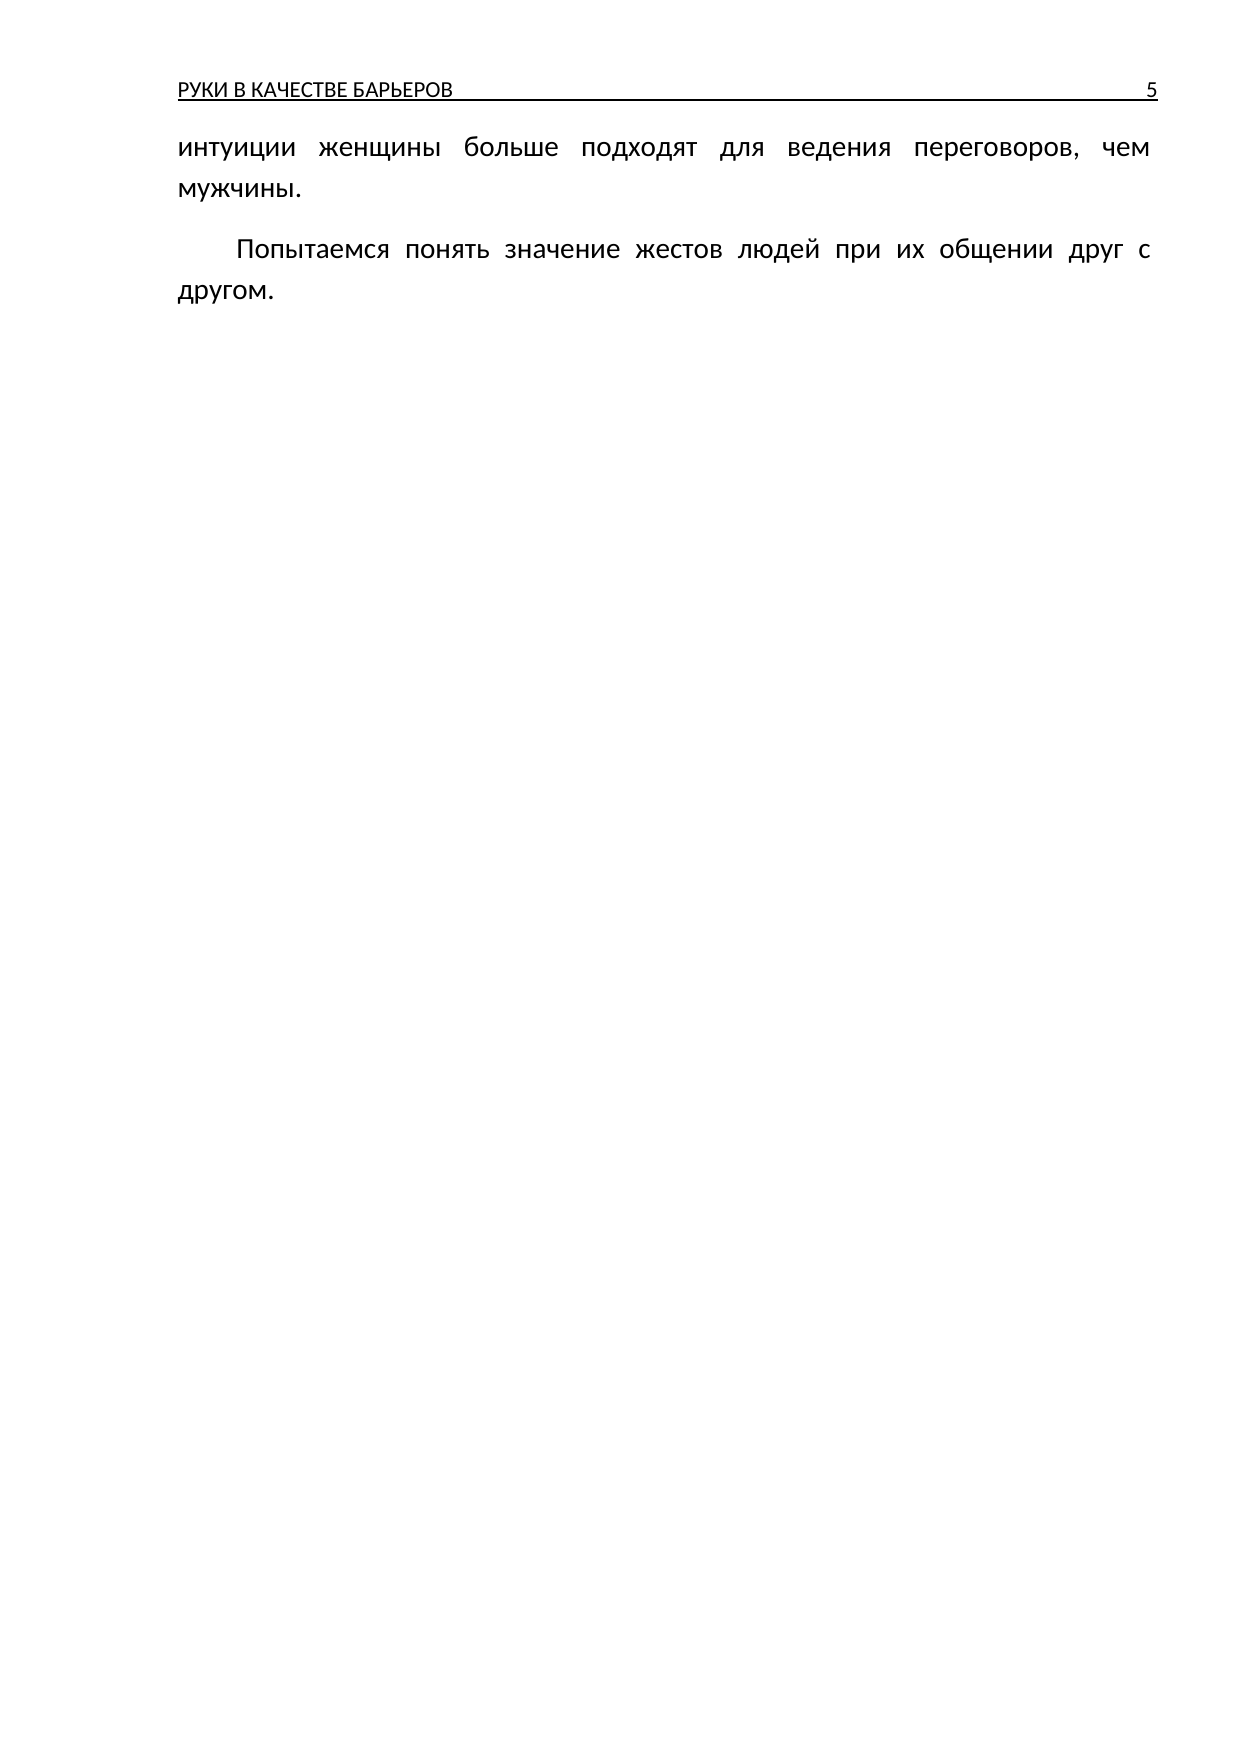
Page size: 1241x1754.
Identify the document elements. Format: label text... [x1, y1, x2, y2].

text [177, 128, 1152, 204]
text Попытаемся понять значение жестов людей при их общении друг с другом. [177, 230, 1152, 307]
